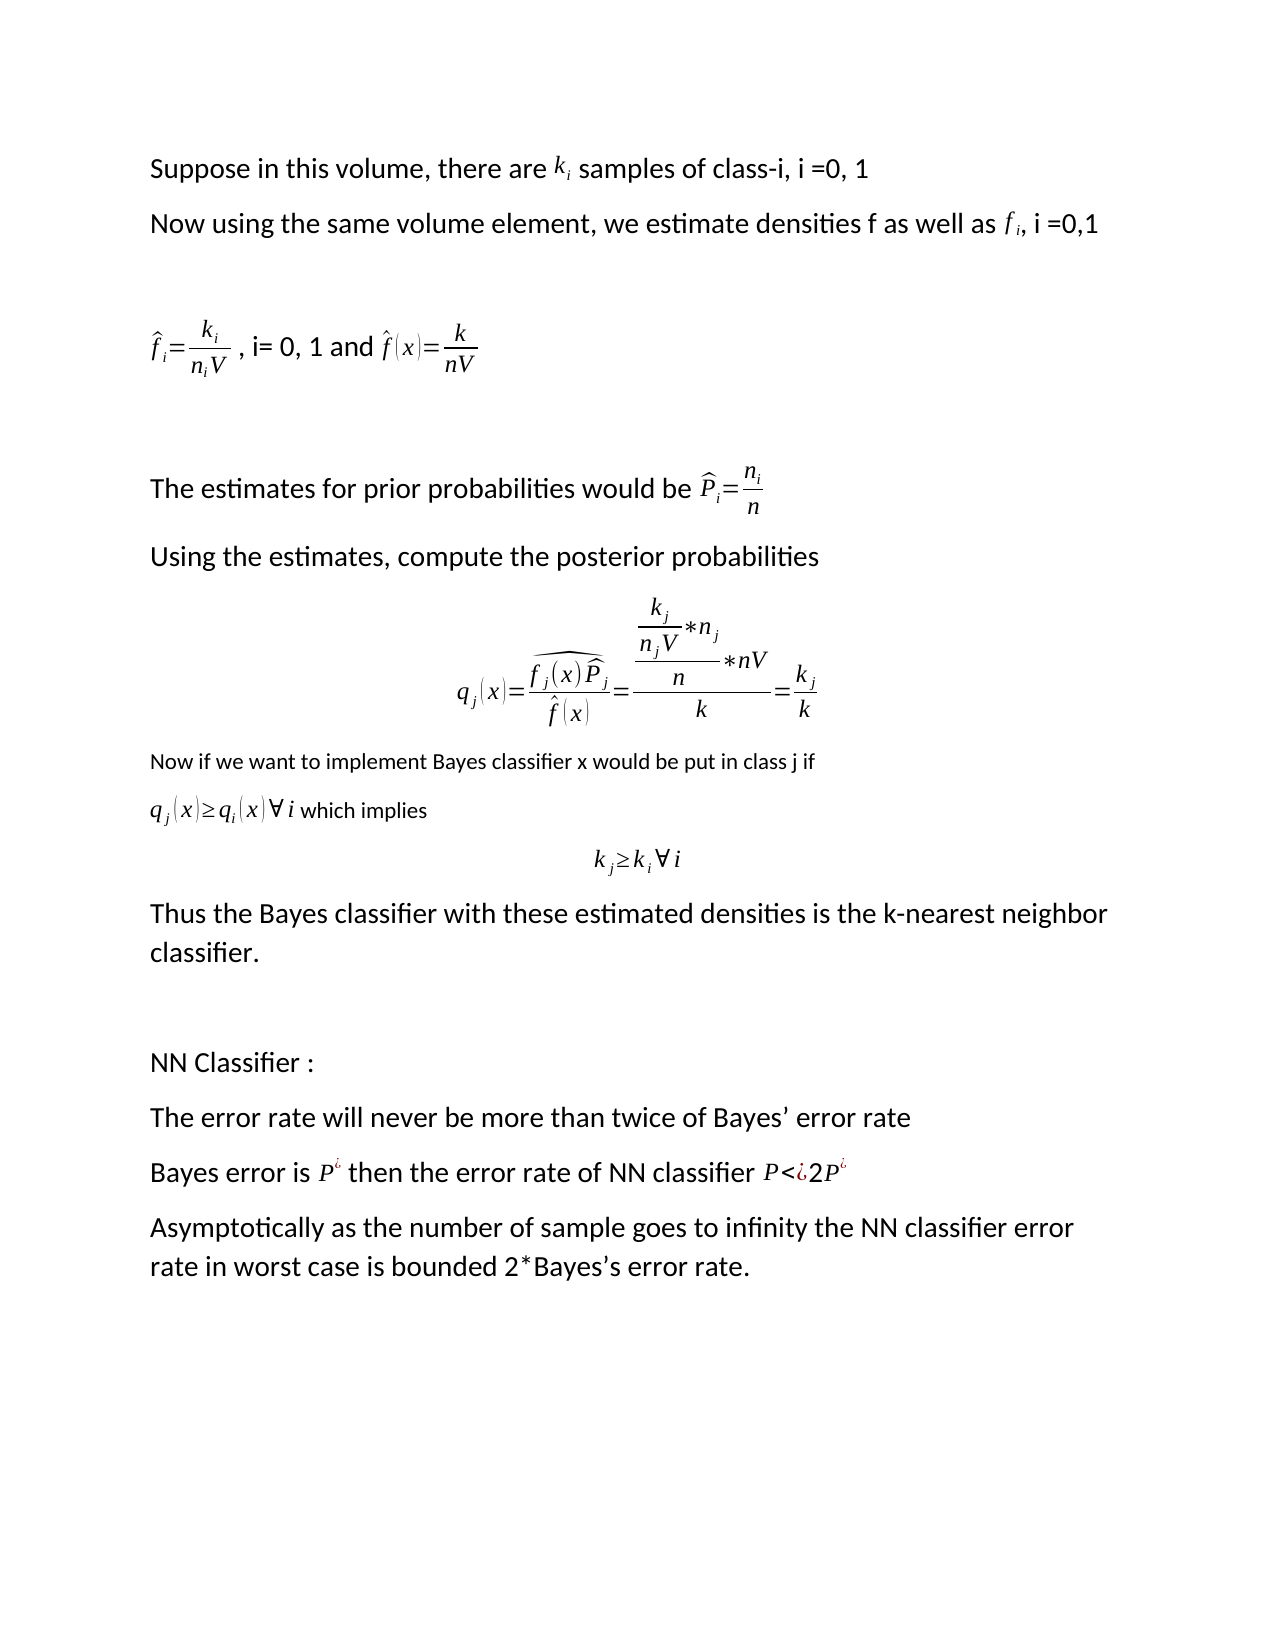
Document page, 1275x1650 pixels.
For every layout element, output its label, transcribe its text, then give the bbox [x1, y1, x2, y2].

text The estimates for prior probabilities would be [150, 456, 1125, 519]
text Suppose in this volume, there are samples of class-i, i =0, 1 [150, 150, 1125, 186]
text Asymptotically as the number of sample goes to infinity the NN classifier error rate in worst case is bounded 2*Bayes’s error rate. [150, 1209, 1125, 1283]
text The error rate will never be more than twice of Bayes’ error rate [150, 1099, 1125, 1135]
text Now using the same volume element, we estimate densities f as well as , i =0,1 [150, 205, 1125, 241]
text Using the estimates, compute the posterior probabilities [150, 538, 1125, 574]
text , i= 0, 1 and [150, 315, 1125, 382]
text Bayes error is then the error rate of NN classifier 2 [150, 1154, 1125, 1190]
text NN Classifier : [150, 1044, 1125, 1080]
text which implies [150, 794, 1125, 826]
text Thus the Bayes classifier with these estimated densities is the k-nearest neighbor classifier. [150, 896, 1125, 969]
text Now if we want to implement Bayes classifier x would be put in class j if [150, 747, 1125, 775]
